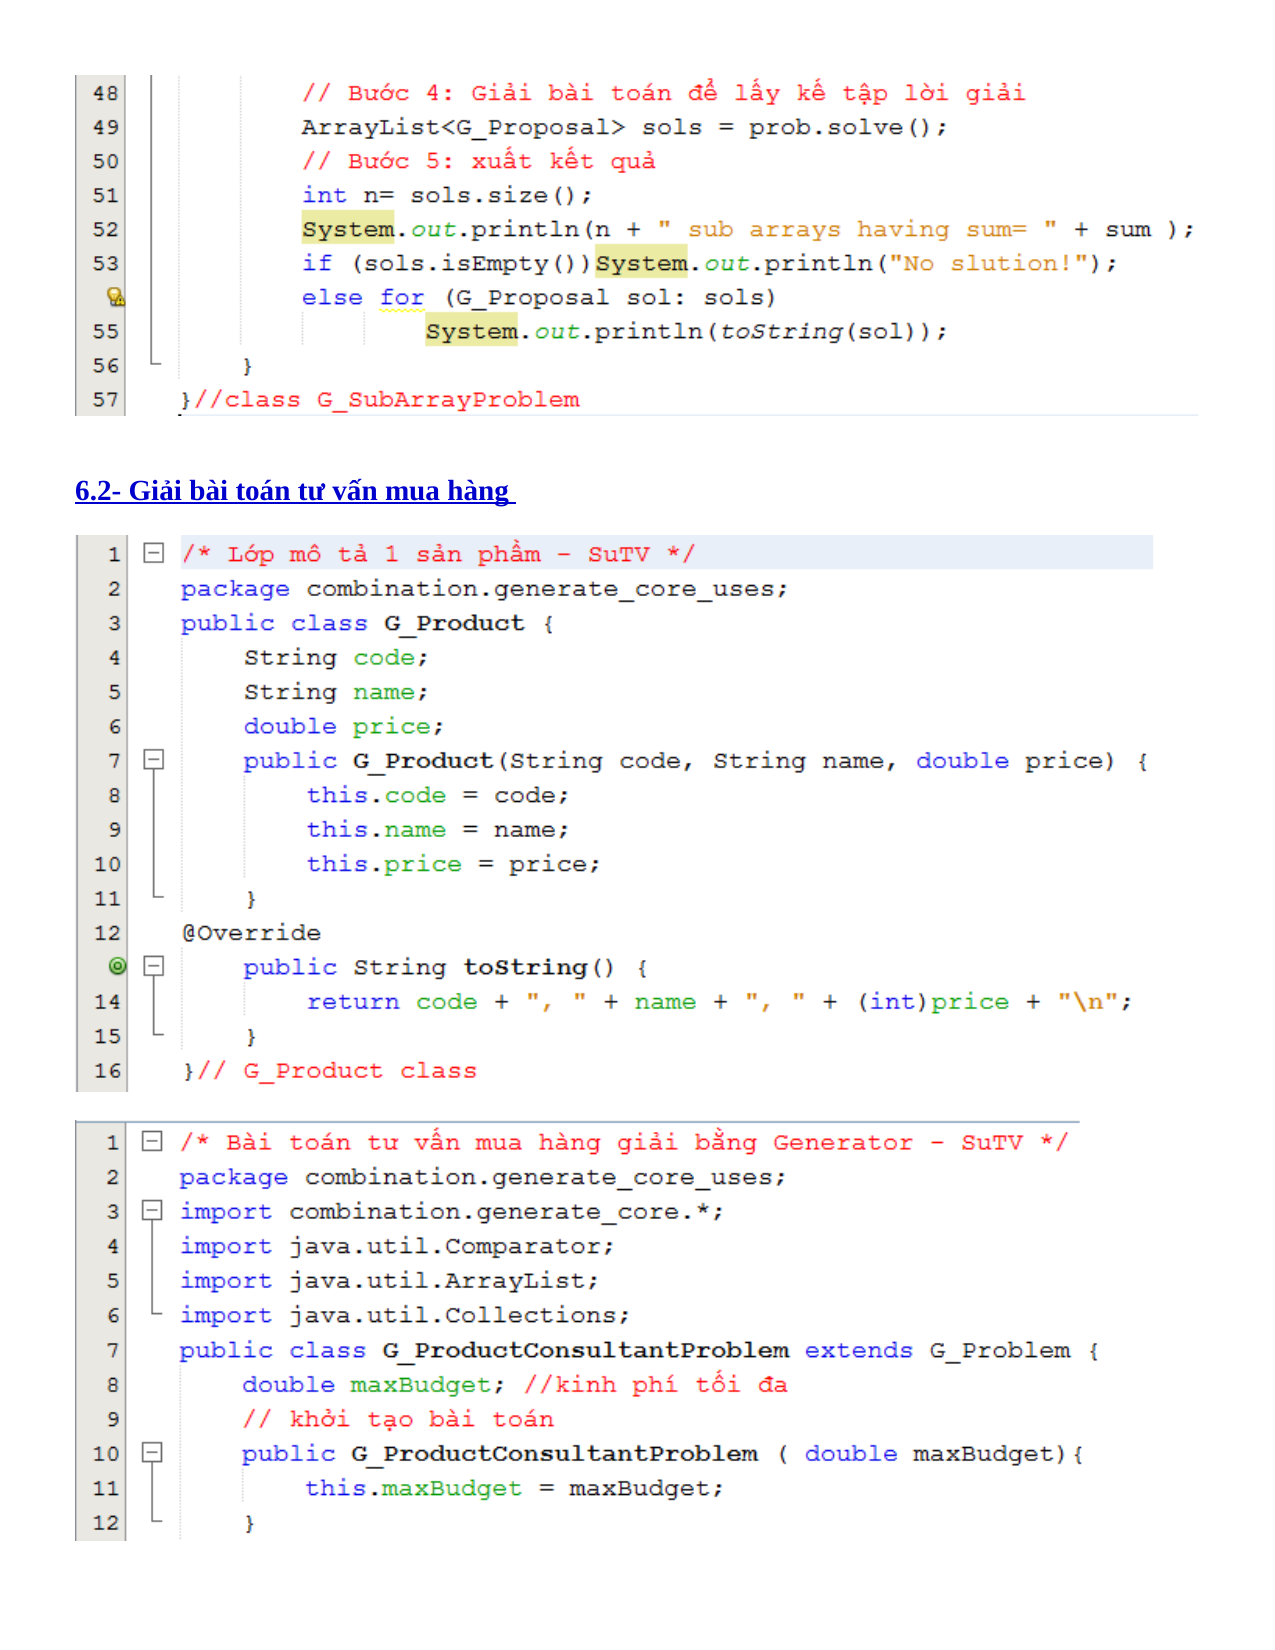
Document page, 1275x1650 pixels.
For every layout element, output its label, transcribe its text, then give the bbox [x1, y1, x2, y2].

text 6.2- Giải bài toán tư vấn mua hàng [75, 473, 1200, 507]
picture [75, 75, 1199, 416]
picture [75, 535, 1154, 1092]
picture [75, 1120, 1105, 1541]
